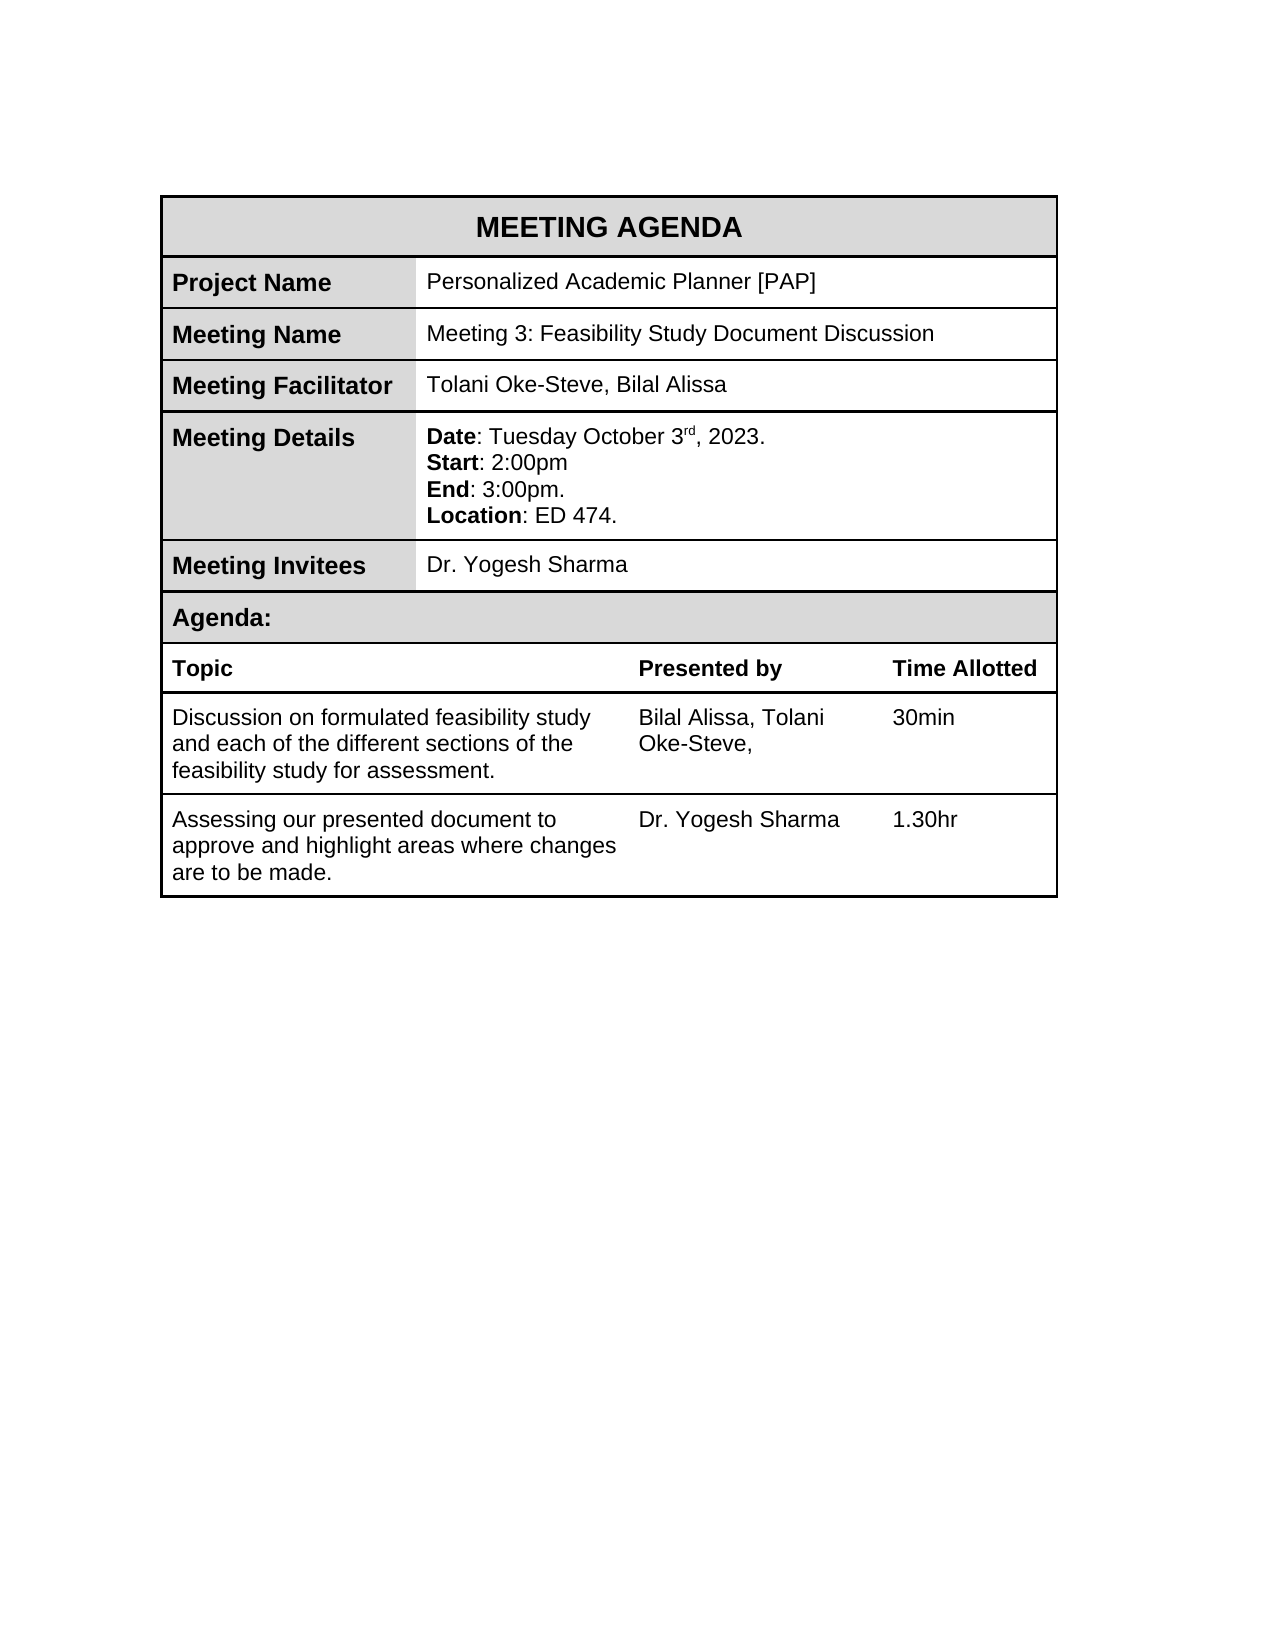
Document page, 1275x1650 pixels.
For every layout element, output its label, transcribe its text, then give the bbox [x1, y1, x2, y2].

table_cell Meeting Invitees [163, 541, 416, 590]
table_cell Date: Tuesday October 3rd, 2023. Start: 2:00pm End: 3:00pm. Location: ED 474. [416, 413, 1056, 539]
table_cell Tolani Oke-Steve, Bilal Alissa [416, 361, 1056, 410]
table_cell Topic [163, 644, 628, 691]
table_cell Dr. Yogesh Sharma [416, 541, 1056, 590]
table_cell Agenda: [163, 593, 1056, 642]
table_cell Presented by [628, 644, 881, 691]
table_cell Meeting Details [163, 413, 416, 539]
table_cell Meeting Facilitator [163, 361, 416, 410]
table_cell Discussion on formulated feasibility study and each of the different sections of the feasibility study for assessment. [163, 694, 628, 793]
table_cell Dr. Yogesh Sharma [628, 795, 881, 895]
table_cell Meeting Name [163, 309, 416, 359]
table_cell Bilal Alissa, Tolani Oke-Steve, [628, 694, 881, 793]
table_cell Project Name [163, 258, 416, 307]
table_cell 30min [881, 694, 1056, 793]
table_cell Assessing our presented document to approve and highlight areas where changes are to be made. [163, 795, 628, 895]
table_cell Personalized Academic Planner [PAP] [416, 258, 1056, 307]
table_cell 1.30hr [881, 795, 1056, 895]
table_cell Time Allotted [881, 644, 1056, 691]
table_header MEETING AGENDA [163, 198, 1056, 255]
table_cell Meeting 3: Feasibility Study Document Discussion [416, 309, 1056, 359]
